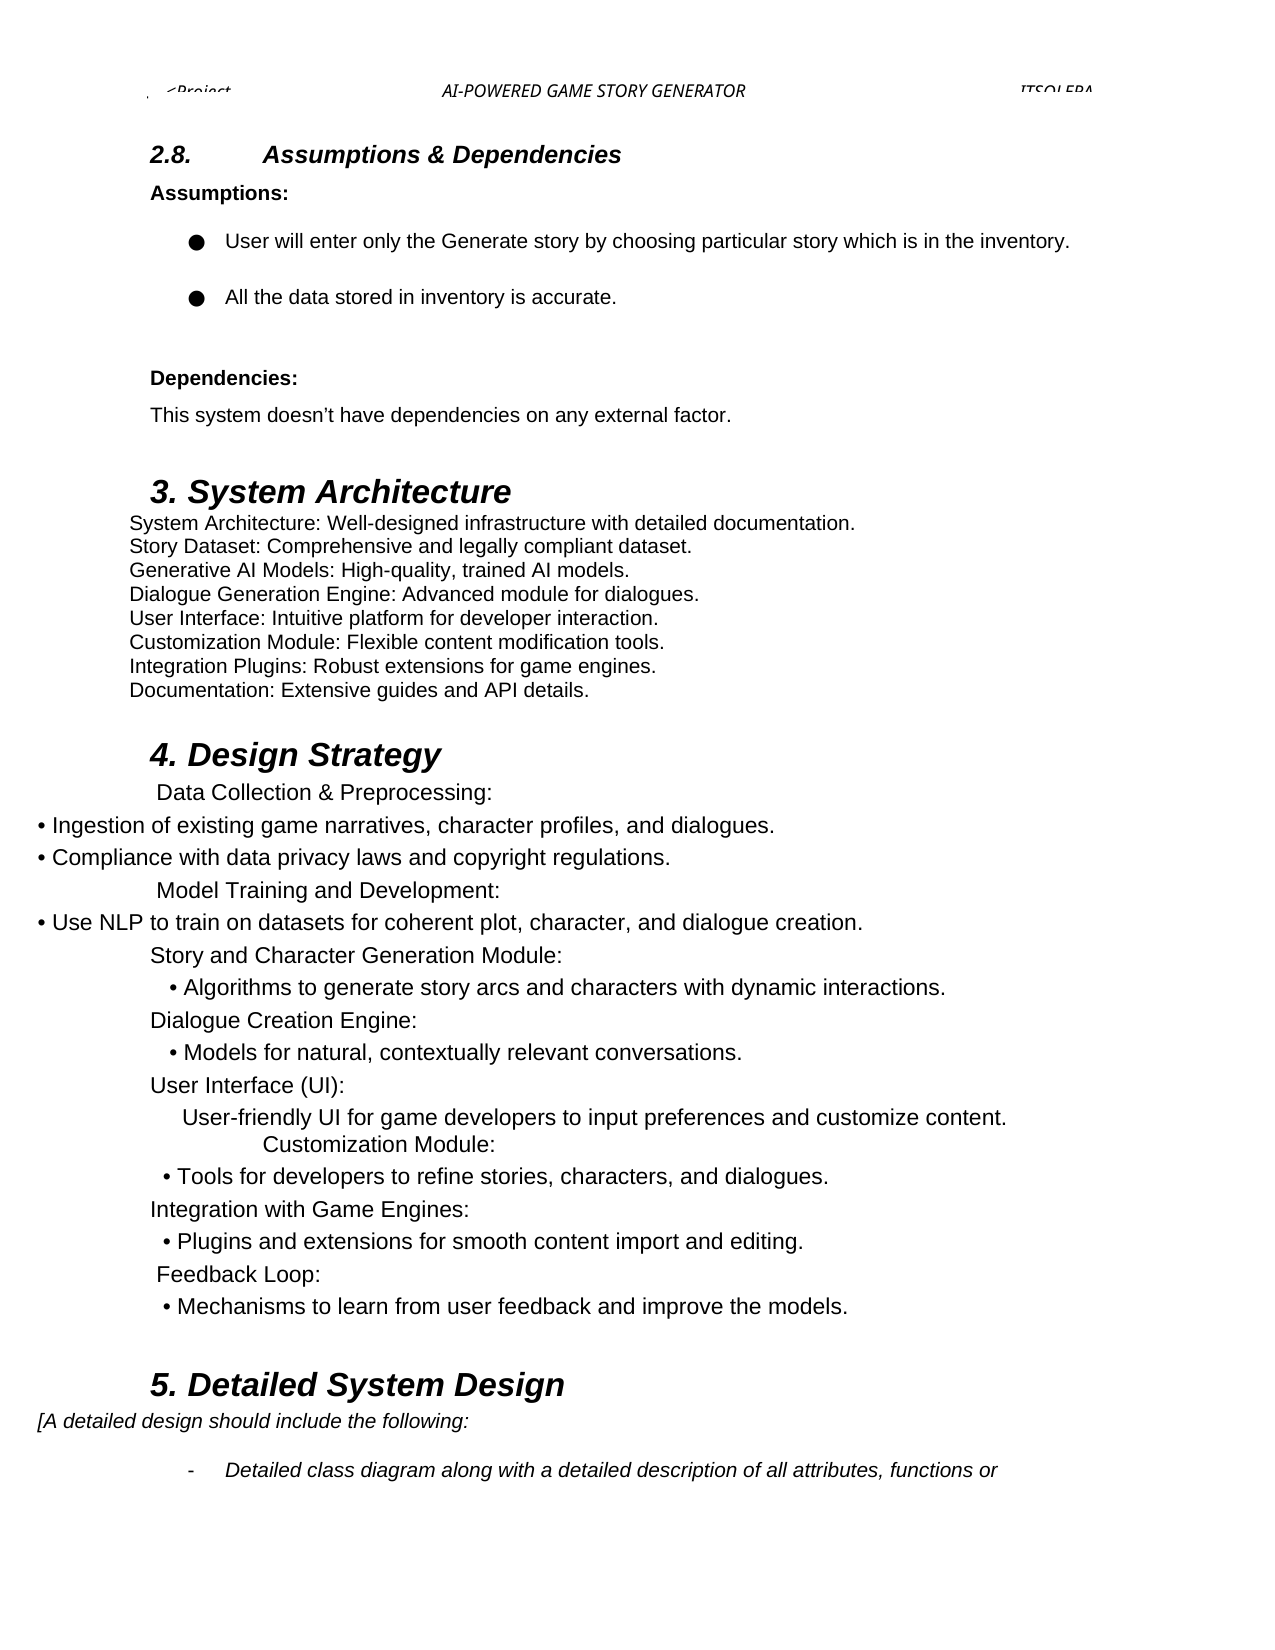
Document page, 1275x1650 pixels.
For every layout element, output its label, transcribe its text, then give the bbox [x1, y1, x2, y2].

subtitle User will enter only the Generate story by choosing particular story which is in the inventory. [187, 218, 1196, 261]
subtitle Dependencies: [150, 366, 1196, 390]
text Model Training and Development: [150, 877, 1087, 903]
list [187, 1457, 1083, 1481]
text • Mechanisms to learn from user feedback and improve the models. [150, 1293, 1087, 1319]
text • Tools for developers to refine stories, characters, and dialogues. [150, 1163, 1087, 1189]
text • Plugins and extensions for smooth content import and editing. [150, 1228, 1087, 1254]
text • Compliance with data privacy laws and copyright regulations. [37, 844, 1087, 871]
text User-friendly UI for game developers to input preferences and customize content. Customization Module: [150, 1104, 1087, 1157]
text System Architecture: Well-designed infrastructure with detailed documentation. [129, 510, 1196, 534]
text Integration Plugins: Robust extensions for game engines. [129, 654, 1196, 678]
text • Use NLP to train on datasets for coherent plot, character, and dialogue creation. [37, 909, 1087, 936]
text User Interface (UI): [150, 1072, 1087, 1098]
text Story Dataset: Comprehensive and legally compliant dataset. [129, 534, 1196, 558]
text [A detailed design should include the following: [37, 1409, 1196, 1433]
text Integration with Game Engines: [150, 1196, 1087, 1222]
text Generative AI Models: High-quality, trained AI models. [129, 558, 1196, 582]
subtitle Detailed System Design [150, 1365, 1196, 1403]
subtitle System Architecture [150, 472, 1196, 510]
text • Algorithms to generate story arcs and characters with dynamic interactions. [150, 974, 1087, 1001]
text Documentation: Extensive guides and API details. [129, 678, 1196, 702]
text User Interface: Intuitive platform for developer interaction. [129, 606, 1196, 630]
subtitle All the data stored in inventory is accurate. [187, 273, 1196, 316]
subtitle Assumptions: [150, 181, 1196, 205]
text Dialogue Creation Engine: [150, 1007, 1087, 1033]
text Data Collection & Preprocessing: [150, 779, 1087, 806]
text • Ingestion of existing game narratives, character profiles, and dialogues. [37, 812, 1087, 838]
subtitle This system doesn’t have dependencies on any external factor. [150, 402, 1196, 426]
text Customization Module: Flexible content modification tools. [129, 630, 1196, 654]
subtitle Assumptions & Dependencies [150, 139, 1196, 168]
subtitle Design Strategy [150, 734, 1196, 773]
text Dialogue Generation Engine: Advanced module for dialogues. [129, 582, 1196, 606]
text Feedback Loop: [150, 1261, 1087, 1287]
text • Models for natural, contextually relevant conversations. [150, 1039, 1087, 1066]
text Story and Character Generation Module: [150, 942, 1087, 968]
